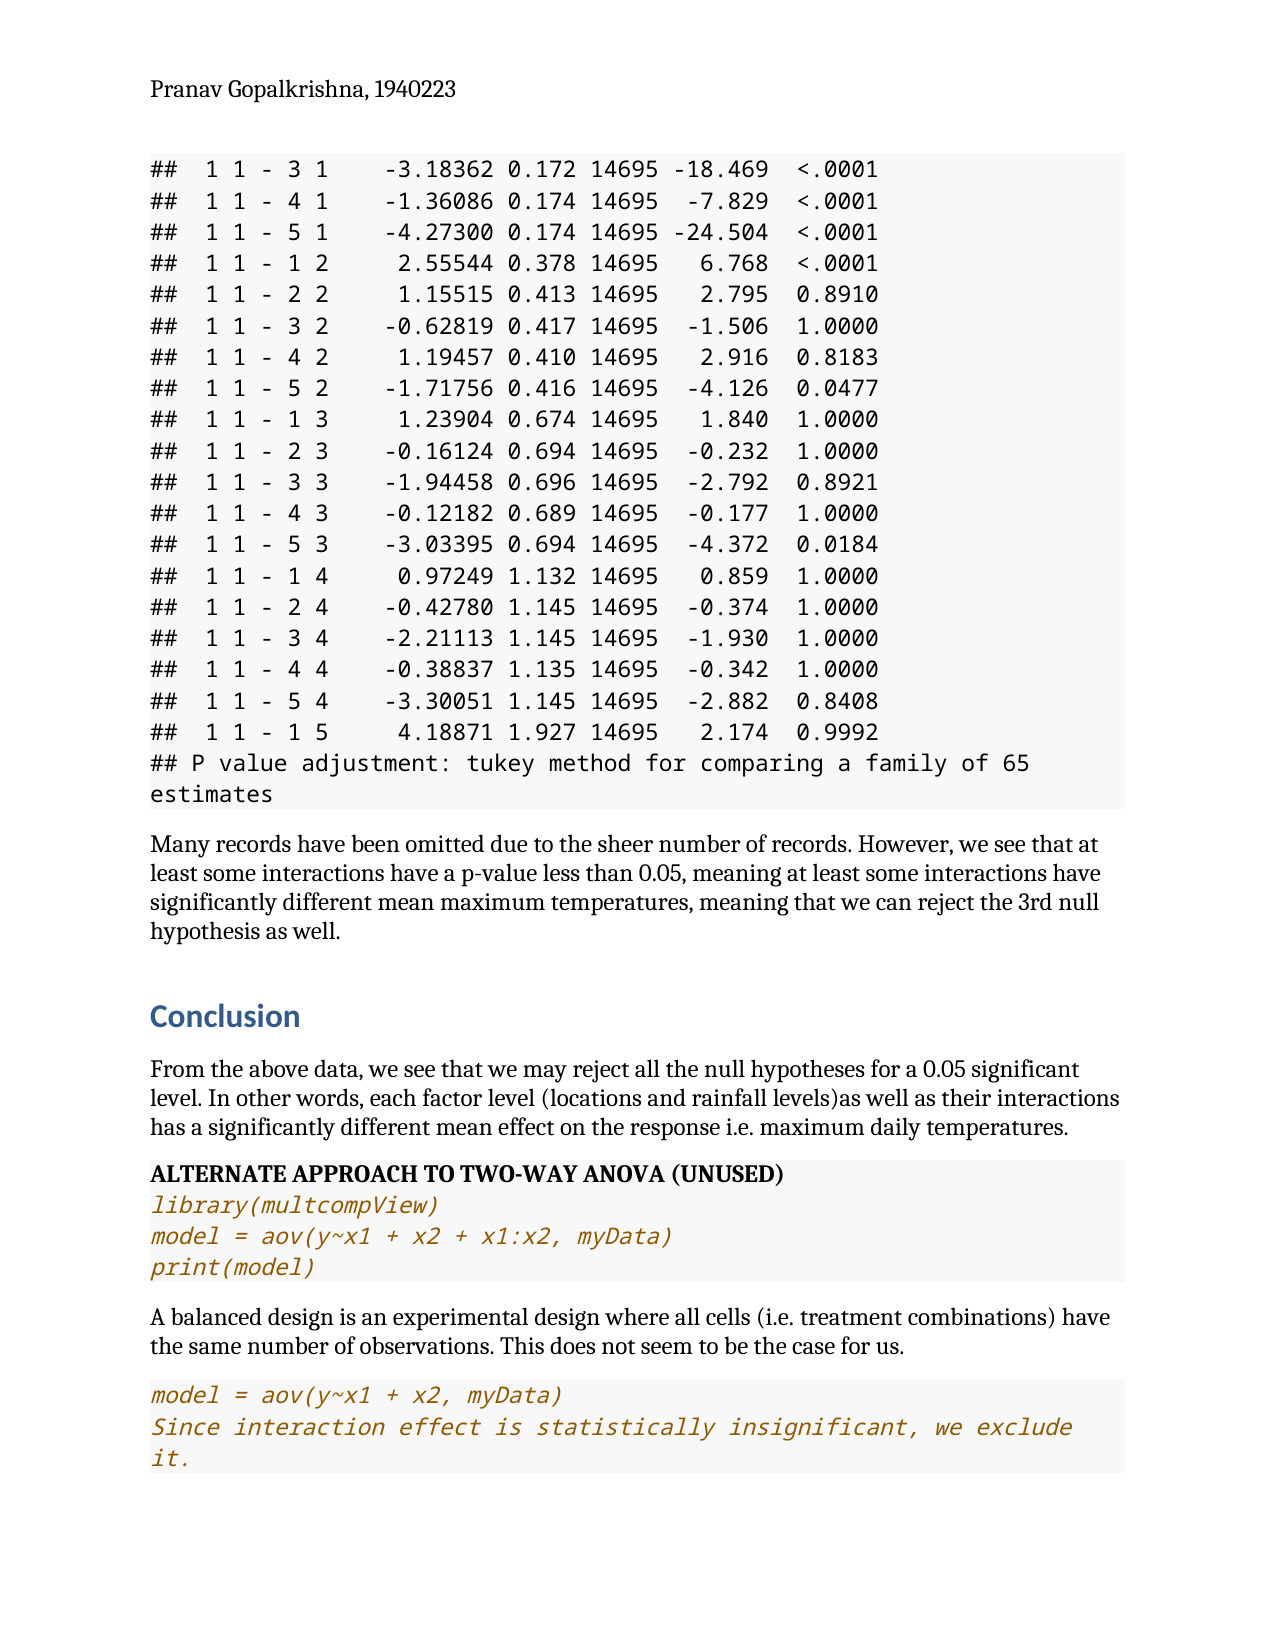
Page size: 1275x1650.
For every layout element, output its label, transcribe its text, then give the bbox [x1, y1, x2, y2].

text ALTERNATE APPROACH TO TWO-WAY ANOVA (UNUSED) library(multcompView) model = aov(y~x1 + x2 + x1:x2, myData) print(model) [150, 1160, 1125, 1282]
text A balanced design is an experimental design where all cells (i.e. treatment combinations) have the same number of observations. This does not seem to be the case for us. [150, 1303, 1125, 1361]
subtitle Conclusion [150, 995, 1125, 1036]
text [150, 1379, 1125, 1473]
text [150, 153, 1125, 809]
text Many records have been omitted due to the sheer number of records. However, we see that at least some interactions have a p-value less than 0.05, meaning at least some interactions have significantly different mean maximum temperatures, meaning that we can reject the 3rd null hypothesis as well. [150, 830, 1125, 945]
text From the above data, we see that we may reject all the null hypotheses for a 0.05 significant level. In other words, each factor level (locations and rainfall levels)as well as their interactions has a significantly different mean effect on the response i.e. maximum daily temperatures. [150, 1055, 1125, 1141]
